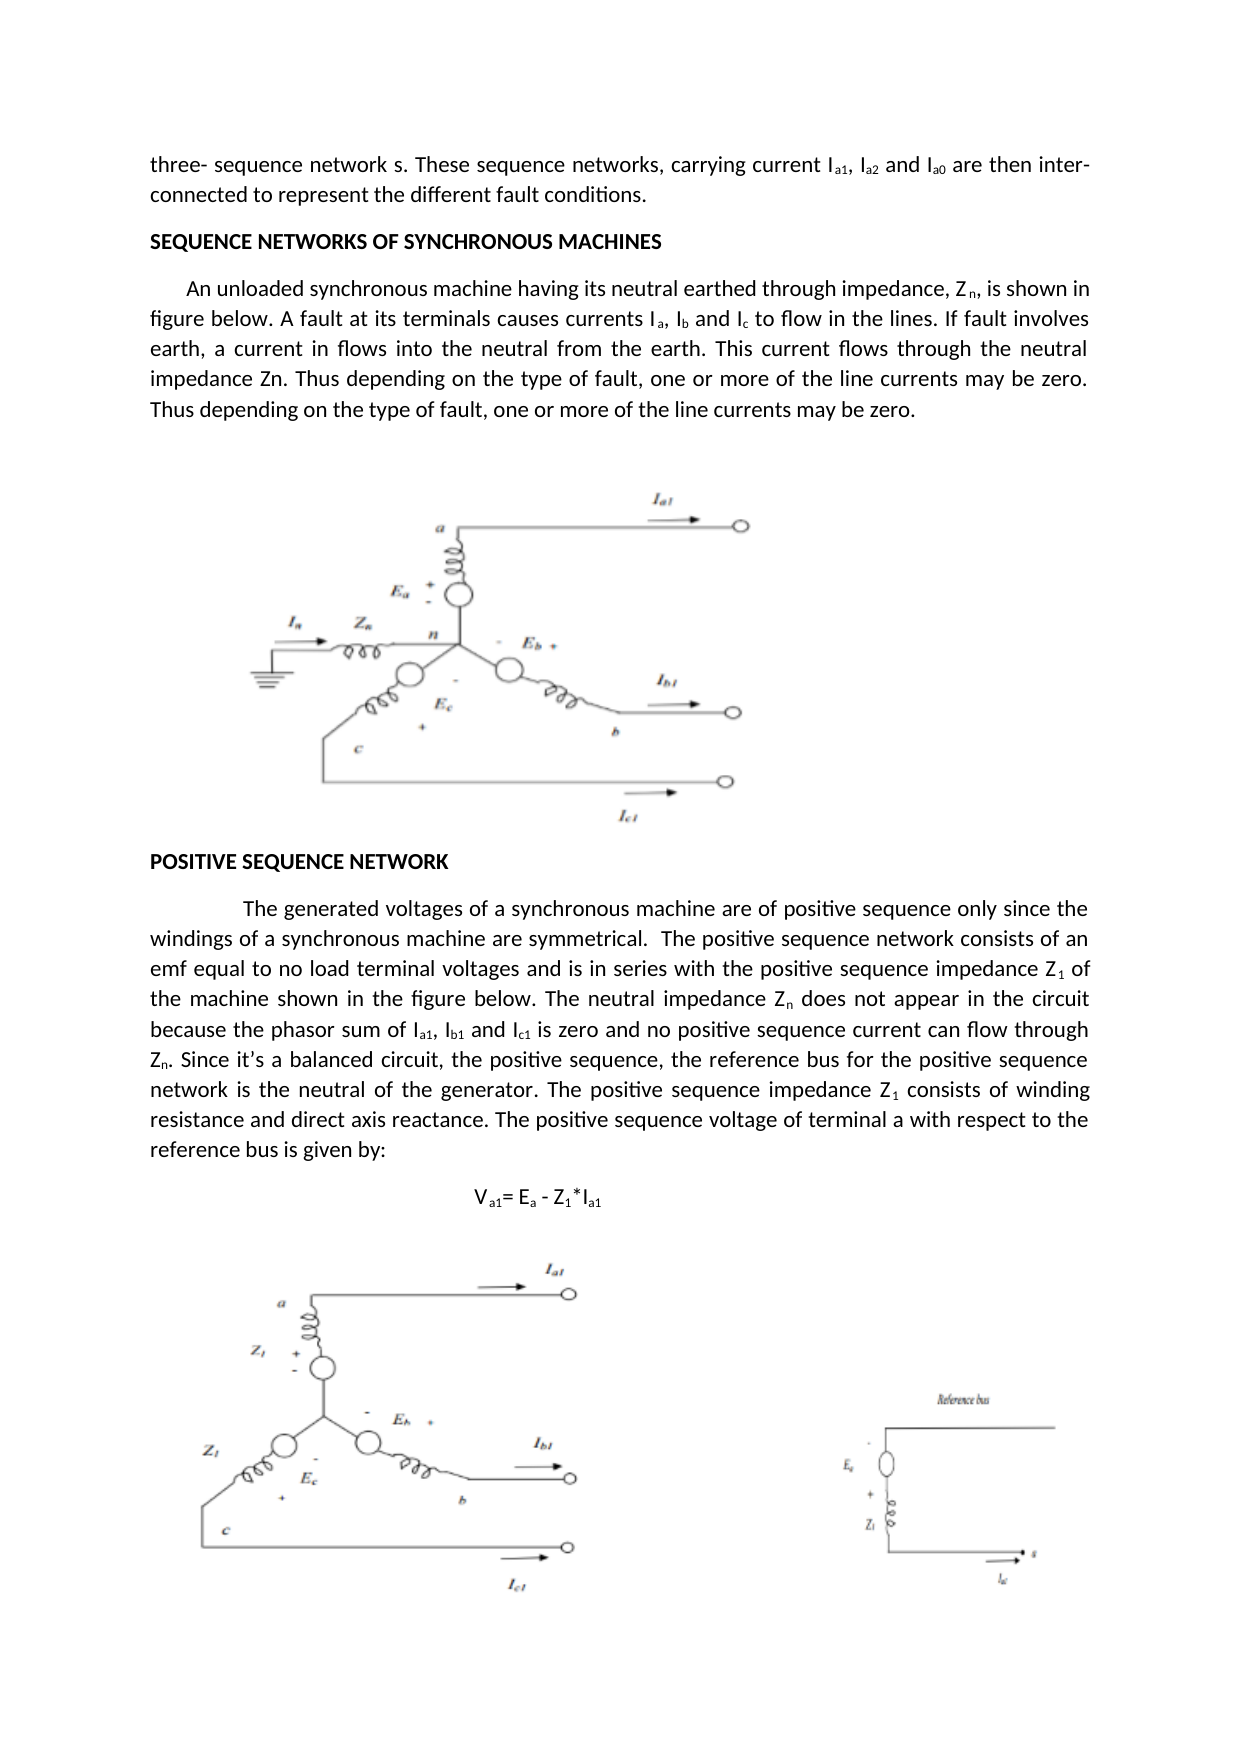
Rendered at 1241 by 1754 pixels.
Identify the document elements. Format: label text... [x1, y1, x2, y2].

text SEQUENCE NETWORKS OF SYNCHRONOUS MACHINES [150, 227, 1090, 255]
picture [150, 1229, 1089, 1597]
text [150, 150, 1090, 208]
text Va1= Ea - Z1*Ia1 [150, 1182, 1090, 1210]
text The generated voltages of a synchronous machine are of positive sequence only since the windings of a synchronous machine are symmetrical. The positive sequence network consists of an emf equal to no load terminal voltages and is in series with the positive sequence impedance Z1 of the machine shown in the figure below. The neutral impedance Zn does not appear in the circuit because the phasor sum of Ia1, Ib1 and Ic1 is zero and no positive sequence current can flow through Zn. Since it’s a balanced circuit, the positive sequence, the reference bus for the positive sequence network is the neutral of the generator. The positive sequence impedance Z1 consists of winding resistance and direct axis reactance. The positive sequence voltage of terminal a with respect to the reference bus is given by: [150, 894, 1090, 1163]
picture [150, 471, 874, 829]
text An unloaded synchronous machine having its neutral earthed through impedance, Zn, is shown in figure below. A fault at its terminals causes currents Ia, Ib and Ic to flow in the lines. If fault involves earth, a current in flows into the neutral from the earth. This current flows through the neutral impedance Zn. Thus depending on the type of fault, one or more of the line currents may be zero. Thus depending on the type of fault, one or more of the line currents may be zero. [150, 274, 1090, 423]
text POSITIVE SEQUENCE NETWORK [150, 847, 1090, 875]
